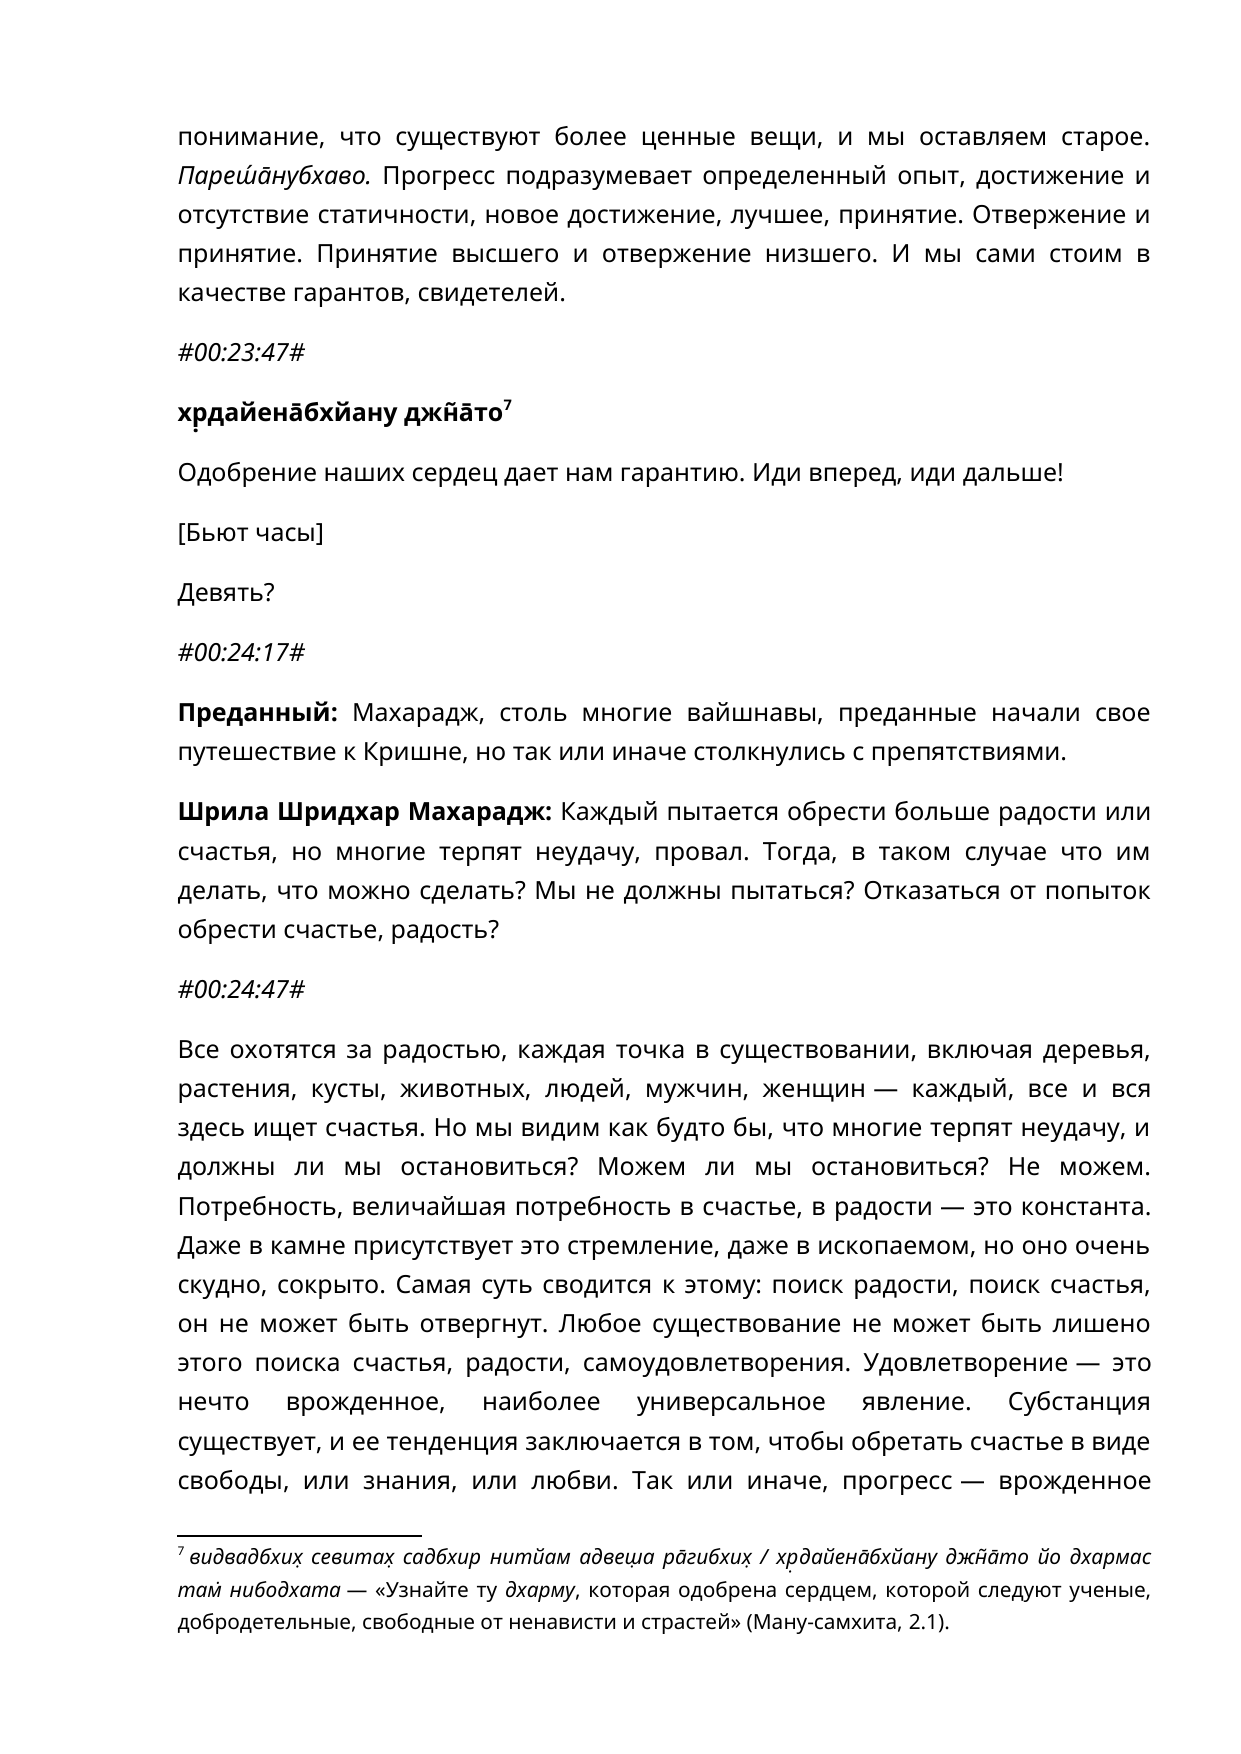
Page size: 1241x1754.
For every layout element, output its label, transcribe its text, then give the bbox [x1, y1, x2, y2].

text хр̣дайена̄бхйану джн̃а̄то [177, 395, 1152, 429]
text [177, 118, 1152, 309]
text #00:23:47# [177, 335, 1152, 369]
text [177, 1031, 1152, 1496]
text Преданный: Махарадж, столь многие вайшнавы, преданные начали свое путешествие к Кришне, но так или иначе столкнулись с препятствиями. [177, 695, 1152, 768]
text Шрила Шридхар Махарадж: Каждый пытается обрести больше радости или счастья, но многие терпят неудачу, провал. Тогда, в таком случае что им делать, что можно сделать? Мы не должны пытаться? Отказаться от попыток обрести счастье, радость? [177, 794, 1152, 946]
text #00:24:17# [177, 635, 1152, 669]
text Одобрение наших сердец дает нам гарантию. Иди вперед, иди дальше! [177, 455, 1152, 489]
text #00:24:47# [177, 971, 1152, 1006]
text [Бьют часы] [177, 515, 1152, 549]
text Девять? [177, 575, 1152, 609]
